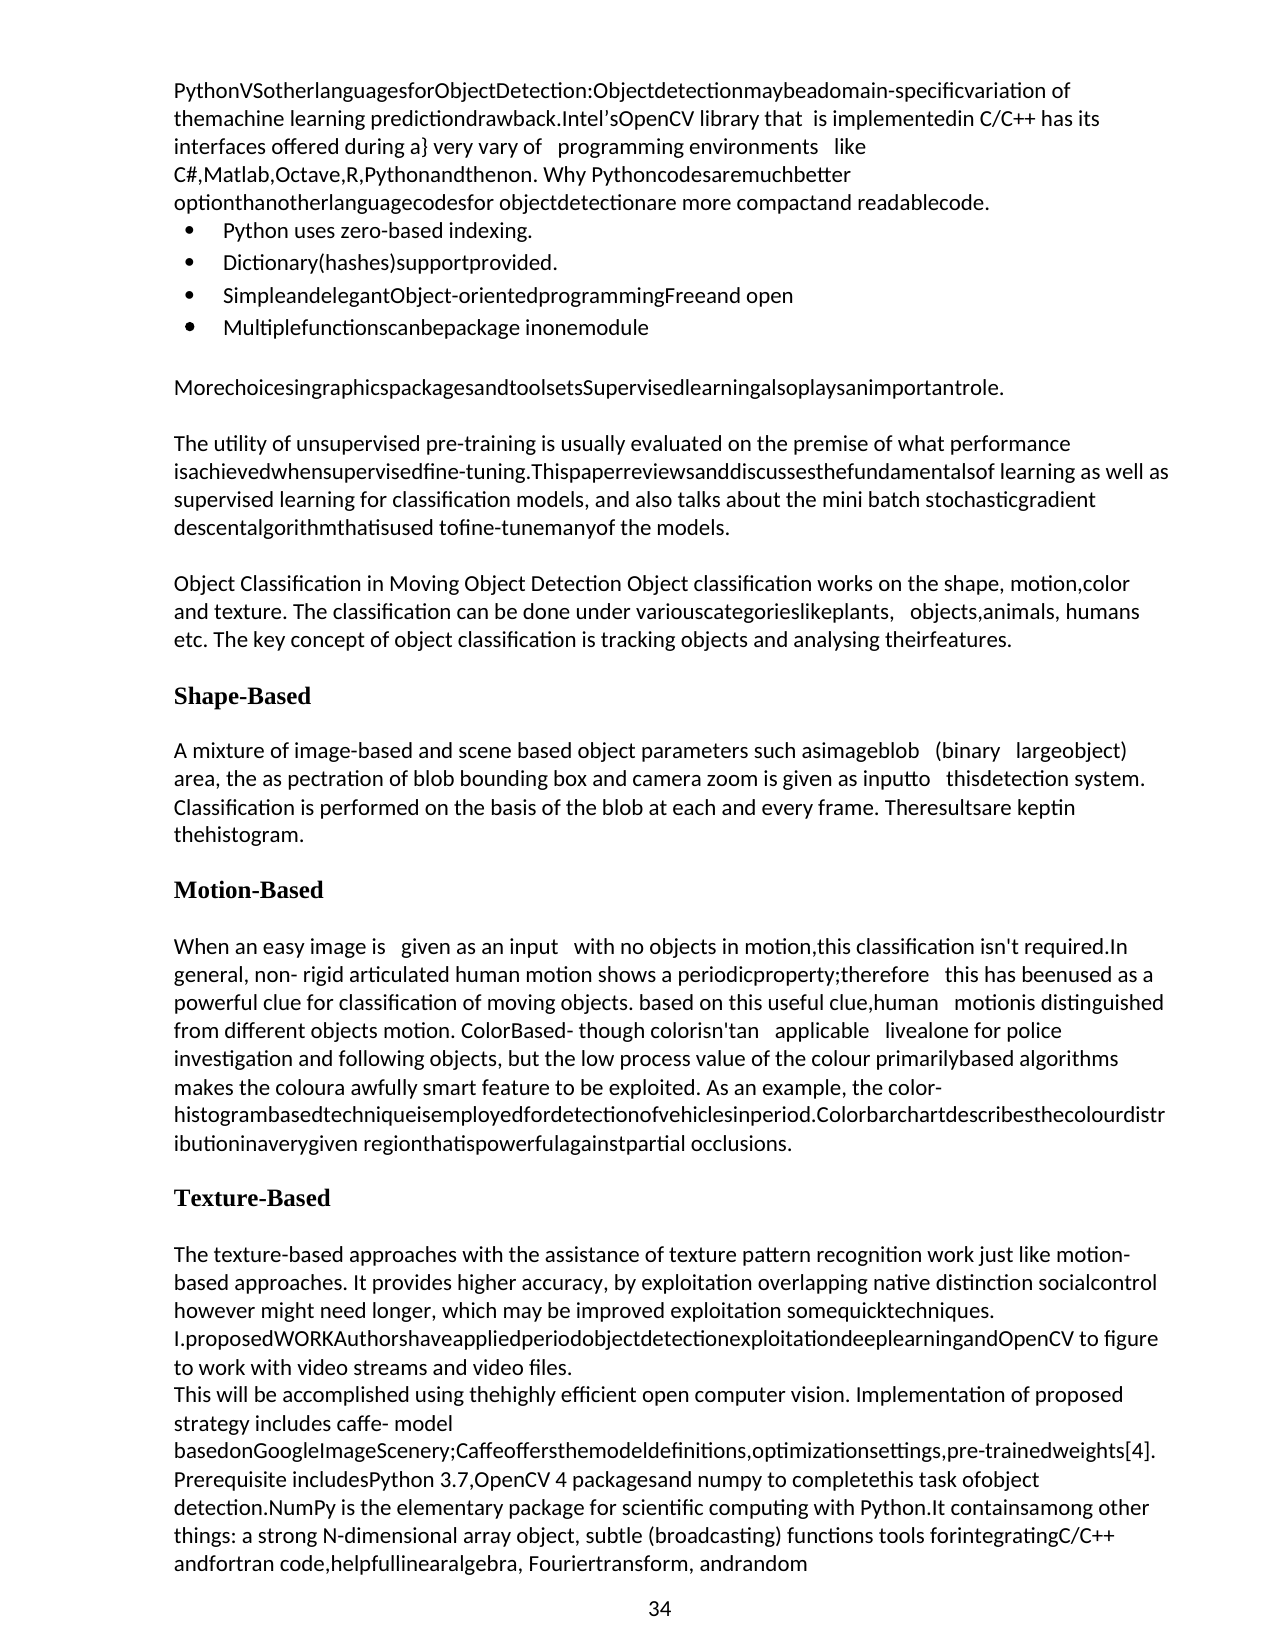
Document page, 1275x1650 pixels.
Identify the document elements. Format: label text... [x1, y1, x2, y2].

text MorechoicesingraphicspackagesandtoolsetsSupervisedlearningalsoplaysanimportantrole. [174, 373, 1171, 401]
subtitle Dictionary(hashes)supportprovided. [185, 248, 1171, 276]
subtitle Python uses zero-based indexing. [185, 216, 1171, 244]
text Motion-Based [174, 875, 1171, 904]
subtitle SimpleandelegantObject-orientedprogrammingFreeand open [185, 281, 1171, 309]
text Object Classification in Moving Object Detection Object classification works on the shape, motion,color and texture. The classification can be done under variouscategorieslikeplants, objects,animals, humans etc. The key concept of object classification is tracking objects and analysing theirfeatures. [174, 569, 1171, 653]
subtitle Multiplefunctionscanbepackage inonemodule [185, 313, 1171, 341]
text When an easy image is given as an input with no objects in motion,this classification isn't required.In general, non- rigid articulated human motion shows a periodicproperty;therefore this has beenused as a powerful clue for classification of moving objects. based on this useful clue,human motionis distinguished from different objects motion. ColorBased- though colorisn'tan applicable livealone for police investigation and following objects, but the low process value of the colour primarilybased algorithms makes the coloura awfully smart feature to be exploited. As an example, the color-histogrambasedtechniqueisemployedfordetectionofvehiclesinperiod.Colorbarchartdescribesthecolourdistributioninaverygiven regionthatispowerfulagainstpartial occlusions. [174, 932, 1171, 1157]
text A mixture of image-based and scene based object parameters such asimageblob (binary largeobject) area, the as pectration of blob bounding box and camera zoom is given as inputto thisdetection system. Classification is performed on the basis of the blob at each and every frame. Theresultsare keptin thehistogram. [174, 737, 1171, 849]
text PythonVSotherlanguagesforObjectDetection:Objectdetectionmaybeadomain-specificvariation of themachine learning predictiondrawback.Intel’sOpenCV library that is implementedin C/C++ has its interfaces offered during a} very vary of programming environments like C#,Matlab,Octave,R,Pythonandthenon. Why Pythoncodesaremuchbetter optionthanotherlanguagecodesfor objectdetectionare more compactand readablecode. [174, 76, 1171, 216]
text Texture-Based [174, 1183, 1171, 1212]
text The utility of unsupervised pre-training is usually evaluated on the premise of what performance isachievedwhensupervisedfine-tuning.Thispaperreviewsanddiscussesthefundamentalsof learning as well as supervised learning for classification models, and also talks about the mini batch stochasticgradient descentalgorithmthatisused tofine-tunemanyof the models. [174, 429, 1171, 541]
text This will be accomplished using thehighly efficient open computer vision. Implementation of proposed strategy includes caffe- model basedonGoogleImageScenery;Caffeoffersthemodeldefinitions,optimizationsettings,pre-trainedweights[4]. Prerequisite includesPython 3.7,OpenCV 4 packagesand numpy to completethis task ofobject detection.NumPy is the elementary package for scientific computing with Python.It containsamong other things: a strong N-dimensional array object, subtle (broadcasting) functions tools forintegratingC/C++ andfortran code,helpfullinearalgebra, Fouriertransform, andrandom [174, 1381, 1171, 1577]
text The texture-based approaches with the assistance of texture pattern recognition work just like motion-based approaches. It provides higher accuracy, by exploitation overlapping native distinction socialcontrol however might need longer, which may be improved exploitation somequicktechniques. I.proposedWORKAuthorshaveappliedperiodobjectdetectionexploitationdeeplearningandOpenCV to figure to work with video streams and video files. [174, 1241, 1171, 1381]
text Shape-Based [174, 681, 1171, 710]
